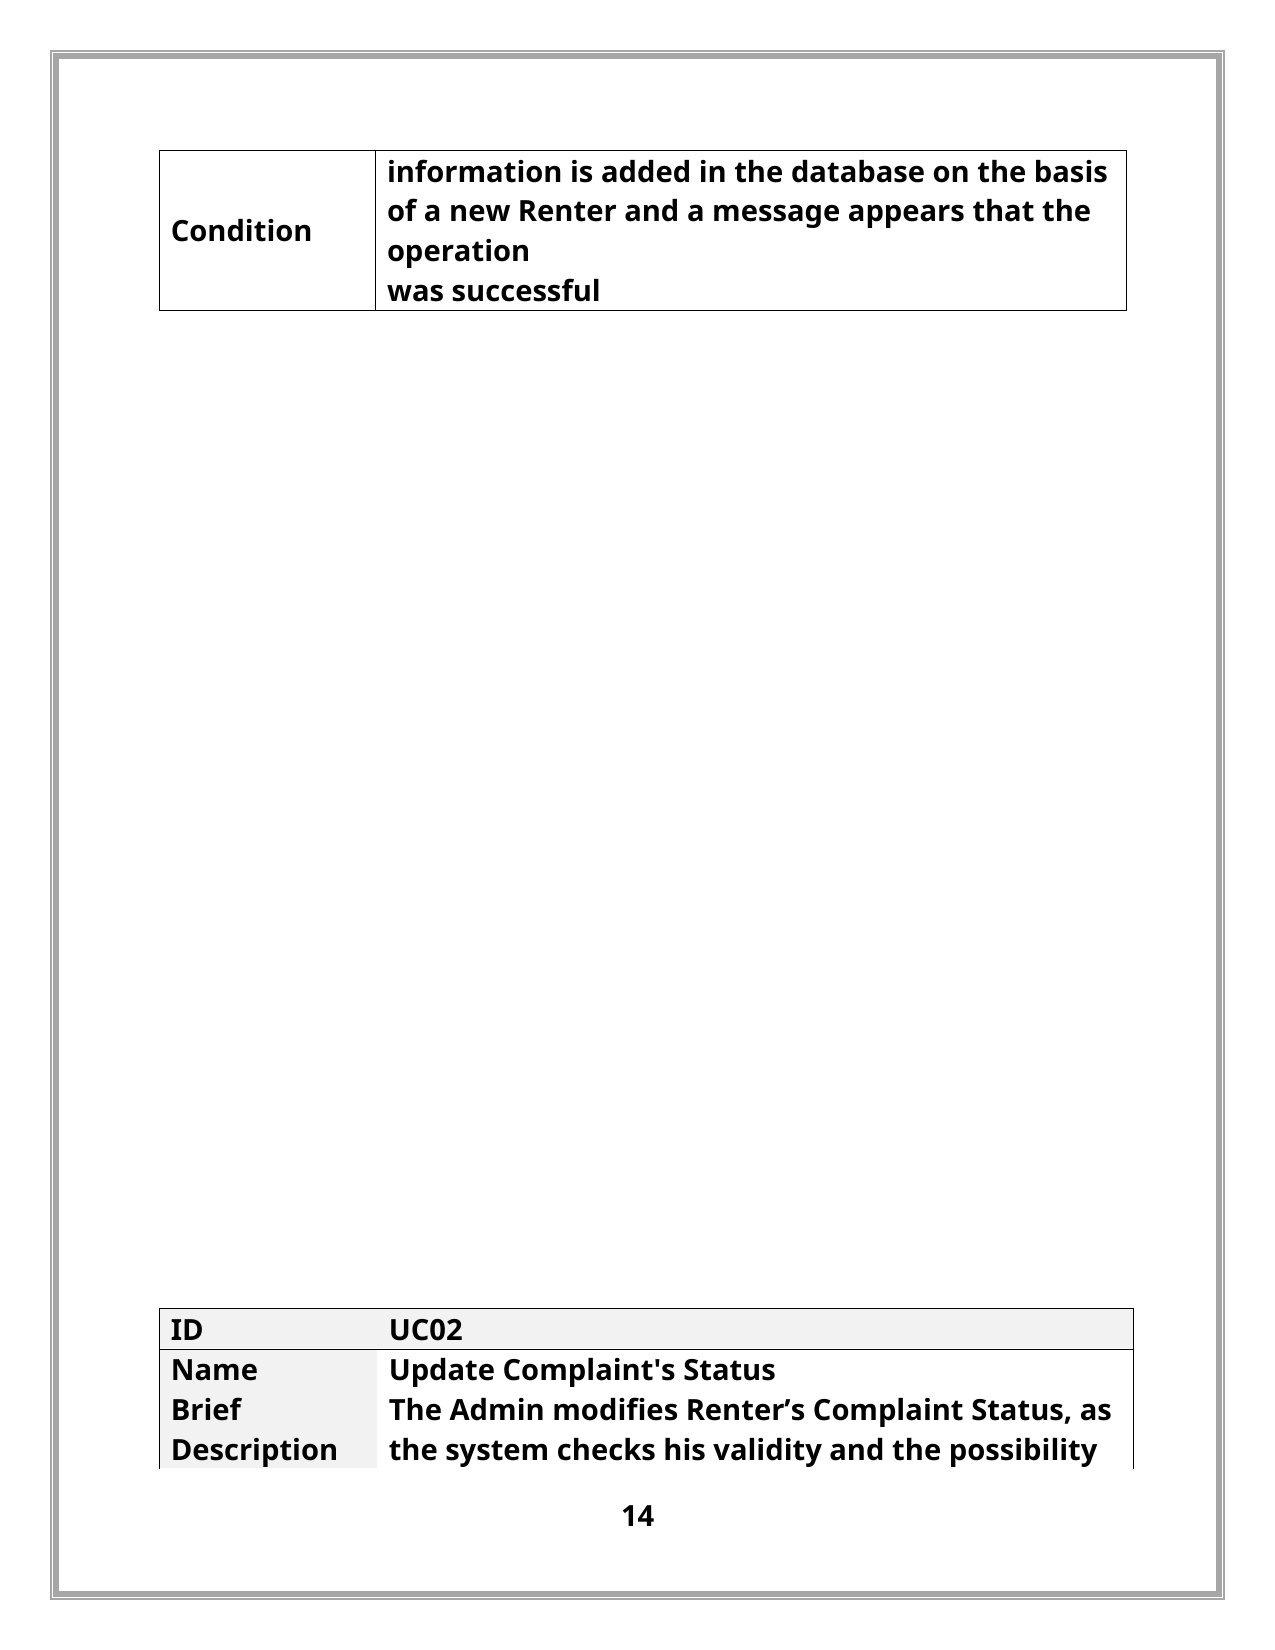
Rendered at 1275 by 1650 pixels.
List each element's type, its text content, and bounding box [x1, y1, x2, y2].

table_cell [376, 151, 1126, 310]
table_header ID [160, 1309, 377, 1348]
table_cell Brief Description [160, 1389, 377, 1468]
table_cell Post Condition [160, 151, 375, 310]
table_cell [377, 1389, 1133, 1468]
table_header UC02 [377, 1309, 1133, 1348]
table_cell Update Complaint's Status [377, 1350, 1133, 1389]
table_cell Name [160, 1350, 377, 1389]
